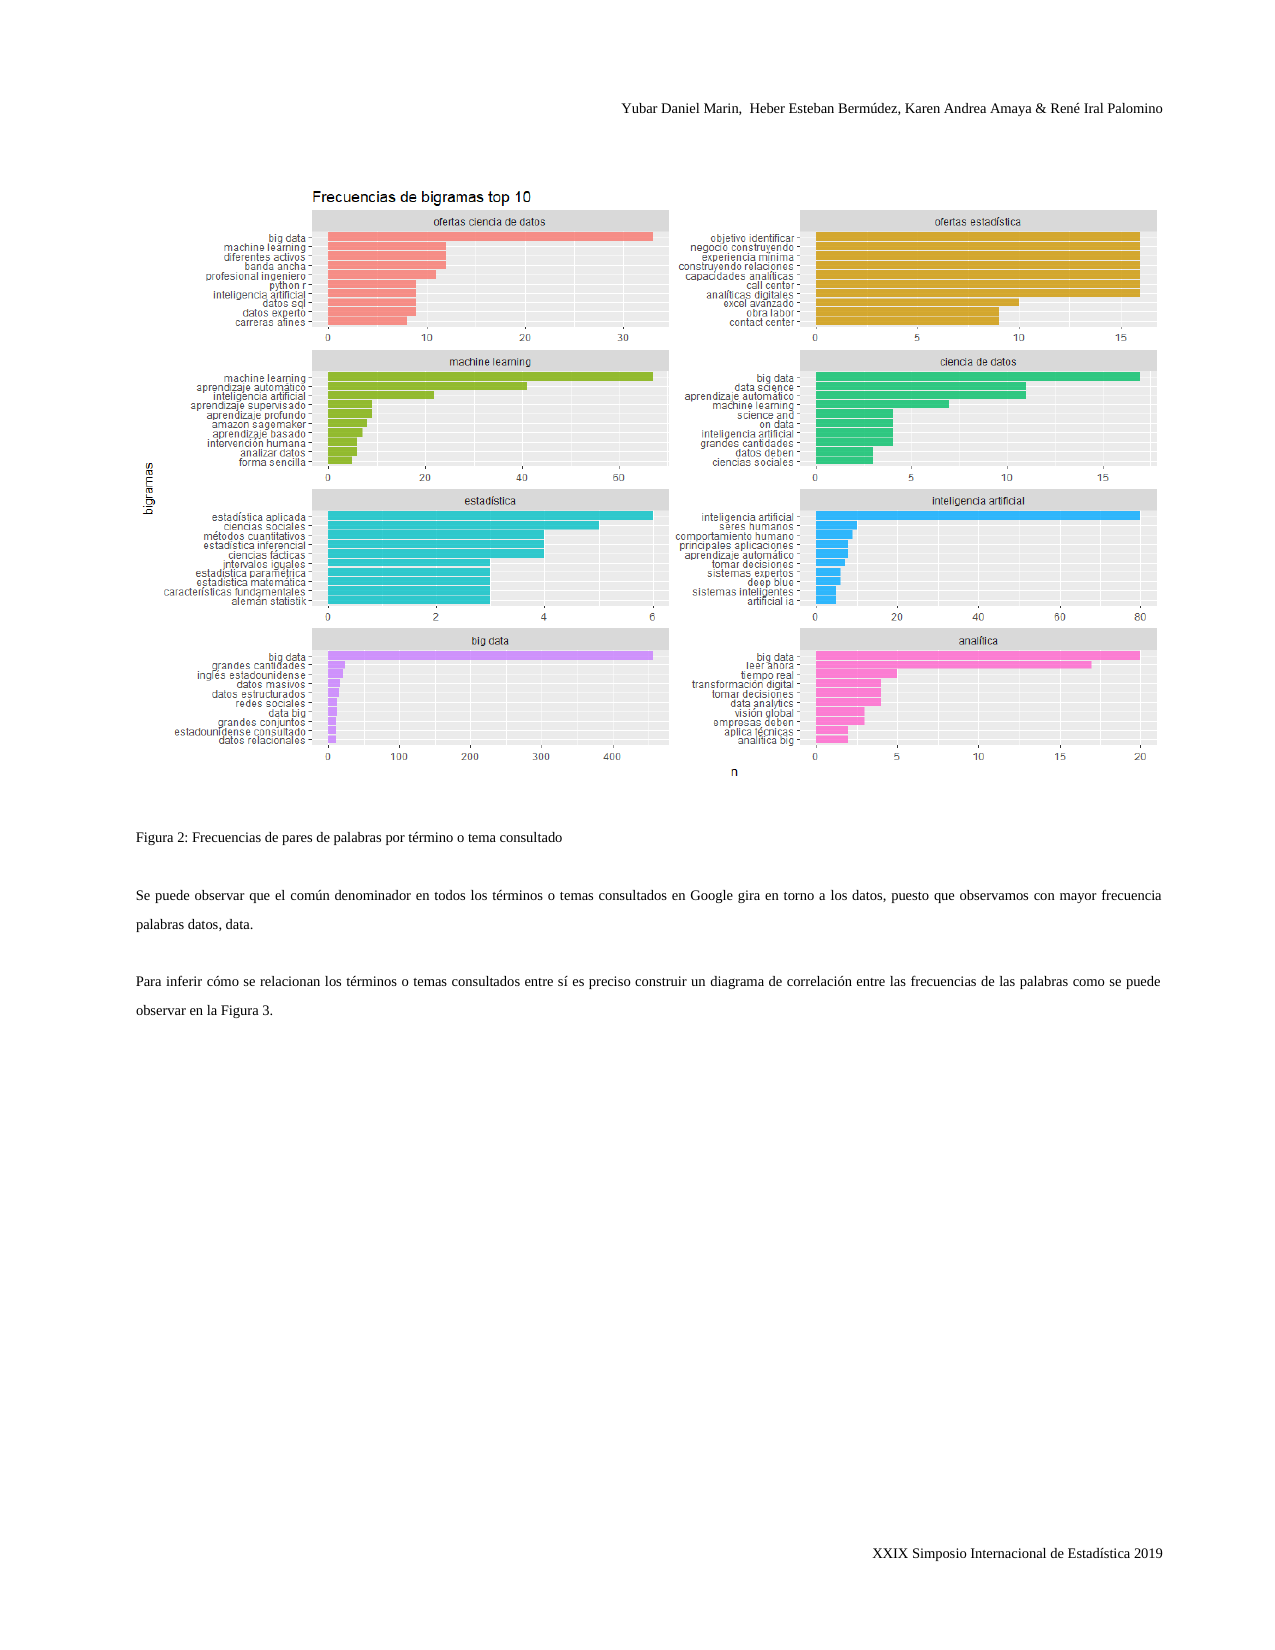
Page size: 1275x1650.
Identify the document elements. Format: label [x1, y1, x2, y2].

picture [135, 183, 1163, 784]
